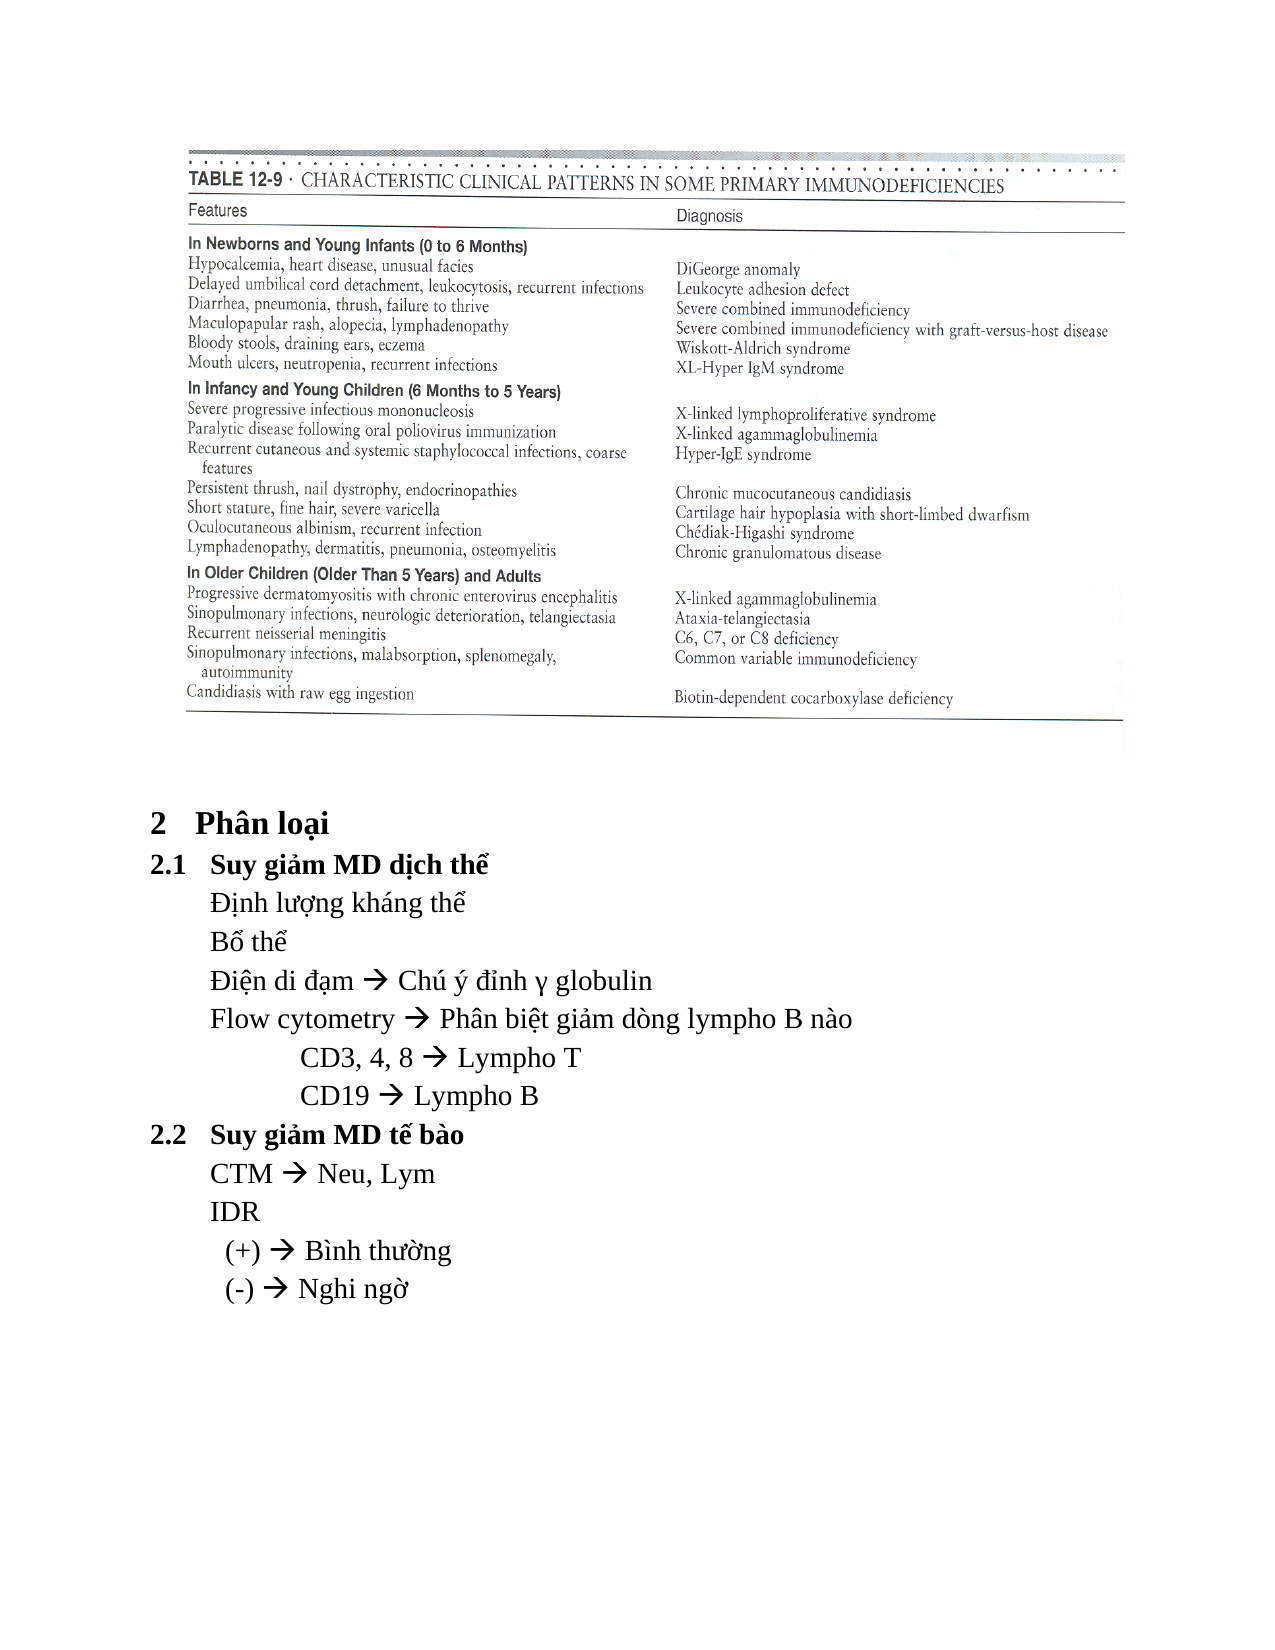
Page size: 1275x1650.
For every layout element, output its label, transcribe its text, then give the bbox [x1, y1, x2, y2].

text CD19 Lympho B [210, 1078, 1125, 1112]
text Bổ thể [210, 924, 1125, 958]
subtitle Phân loại [150, 803, 1125, 841]
picture [150, 150, 1125, 760]
text Định lượng kháng thể [210, 886, 1125, 919]
text IDR [210, 1194, 1125, 1228]
text Điện di đạm Chú ý đỉnh γ globulin [210, 963, 1125, 996]
subtitle Suy giảm MD dịch thể [150, 847, 1125, 881]
text (-) Nghi ngờ [210, 1272, 1125, 1305]
text CD3, 4, 8 Lympho T [210, 1040, 1125, 1073]
text Flow cytometry Phân biệt giảm dòng lympho B nào [210, 1001, 1125, 1035]
text (+) Bình thường [210, 1233, 1125, 1267]
subtitle Suy giảm MD tế bào [150, 1117, 1125, 1151]
text CTM Neu, Lym [210, 1156, 1125, 1189]
